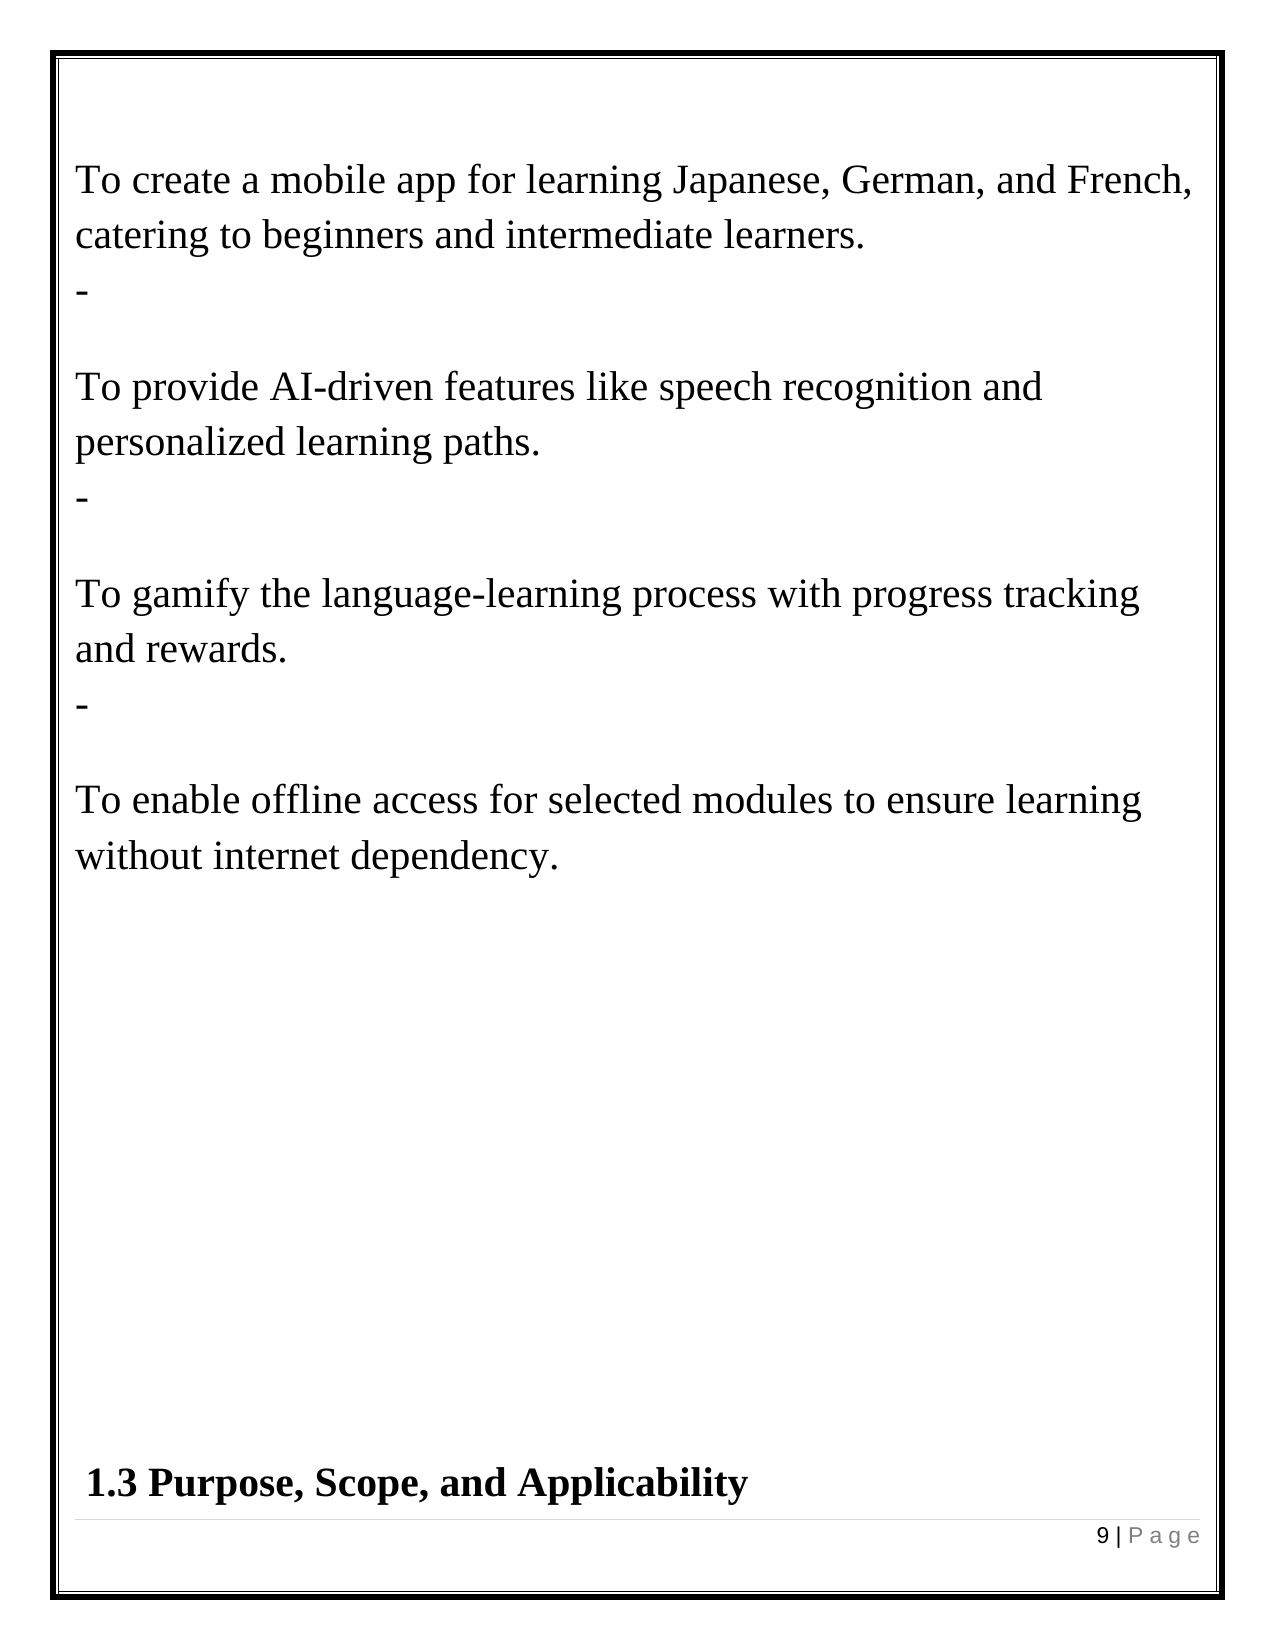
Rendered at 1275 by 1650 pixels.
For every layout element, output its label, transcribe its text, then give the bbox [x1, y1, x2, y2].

subtitle 1.3 Purpose, Scope, and Applicability [75, 1458, 1200, 1506]
subtitle To provide AI-driven features like speech recognition and personalized learning paths. - [75, 361, 1200, 519]
subtitle To create a mobile app for learning Japanese, German, and French, catering to beginners and intermediate learners. - [75, 154, 1200, 312]
subtitle To gamify the language-learning process with progress tracking and rewards. - [75, 568, 1200, 726]
subtitle To enable offline access for selected modules to ensure learning without internet dependency. [75, 775, 1200, 878]
